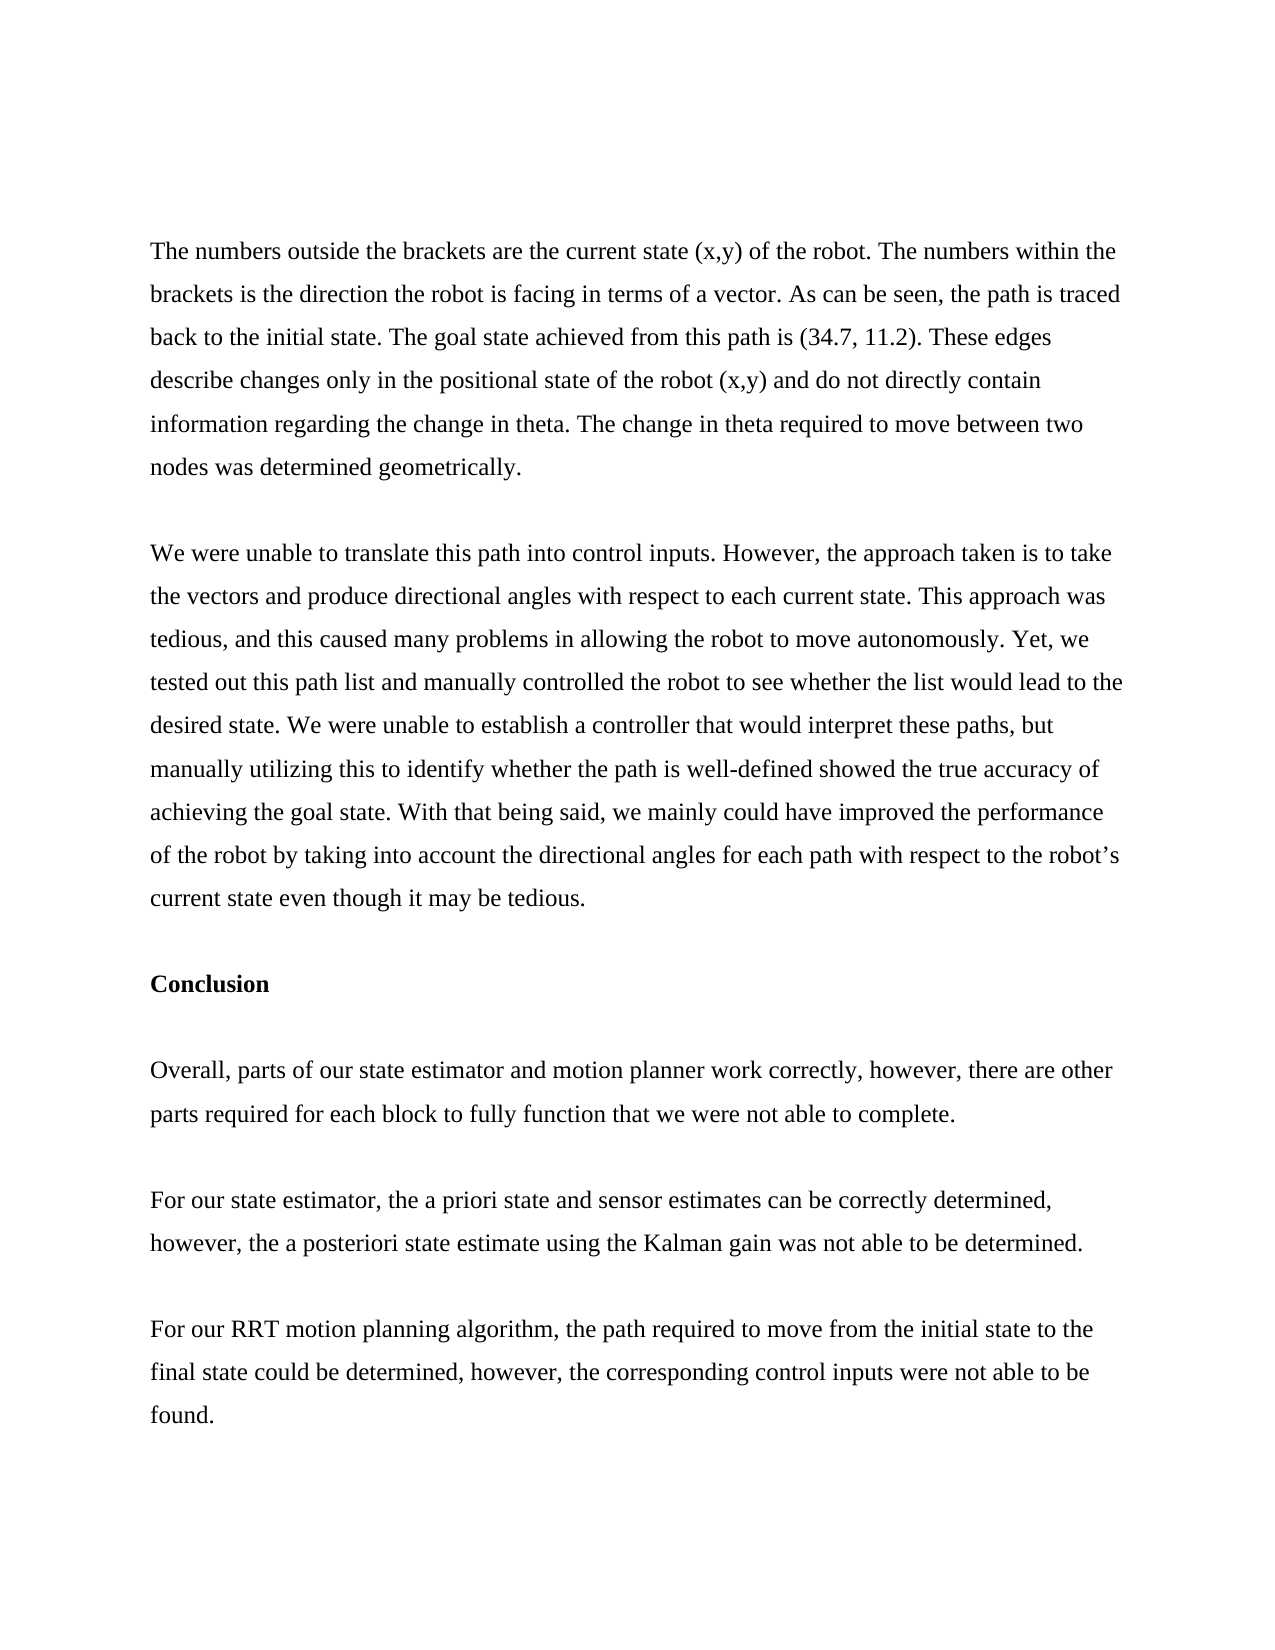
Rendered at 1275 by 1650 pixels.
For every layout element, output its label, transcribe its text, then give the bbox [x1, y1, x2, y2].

text The numbers outside the brackets are the current state (x,y) of the robot. The numbers within the brackets is the direction the robot is facing in terms of a vector. As can be seen, the path is traced back to the initial state. The goal state achieved from this path is (34.7, 11.2). These edges describe changes only in the positional state of the robot (x,y) and do not directly contain information regarding the change in theta. The change in theta required to move between two nodes was determined geometrically. [150, 236, 1125, 481]
text For our RRT motion planning algorithm, the path required to move from the initial state to the final state could be determined, however, the corresponding control inputs were not able to be found. [150, 1314, 1125, 1429]
text Overall, parts of our state estimator and motion planner work correctly, however, there are other parts required for each block to fully function that we were not able to complete. [150, 1056, 1125, 1127]
text For our state estimator, the a priori state and sensor estimates can be correctly determined, however, the a posteriori state estimate using the Kalman gain was not able to be determined. [150, 1185, 1125, 1257]
text We were unable to translate this path into control inputs. However, the approach taken is to take the vectors and produce directional angles with respect to each current state. This approach was tedious, and this caused many problems in allowing the robot to move autonomously. Yet, we tested out this path list and manually controlled the robot to see whether the list would lead to the desired state. We were unable to establish a controller that would interpret these paths, but manually utilizing this to identify whether the path is well-defined showed the true accuracy of achieving the goal state. With that being said, we mainly could have improved the performance of the robot by taking into account the directional angles for each path with respect to the robot’s current state even though it may be tedious. [150, 538, 1125, 912]
text Conclusion [150, 969, 1125, 998]
